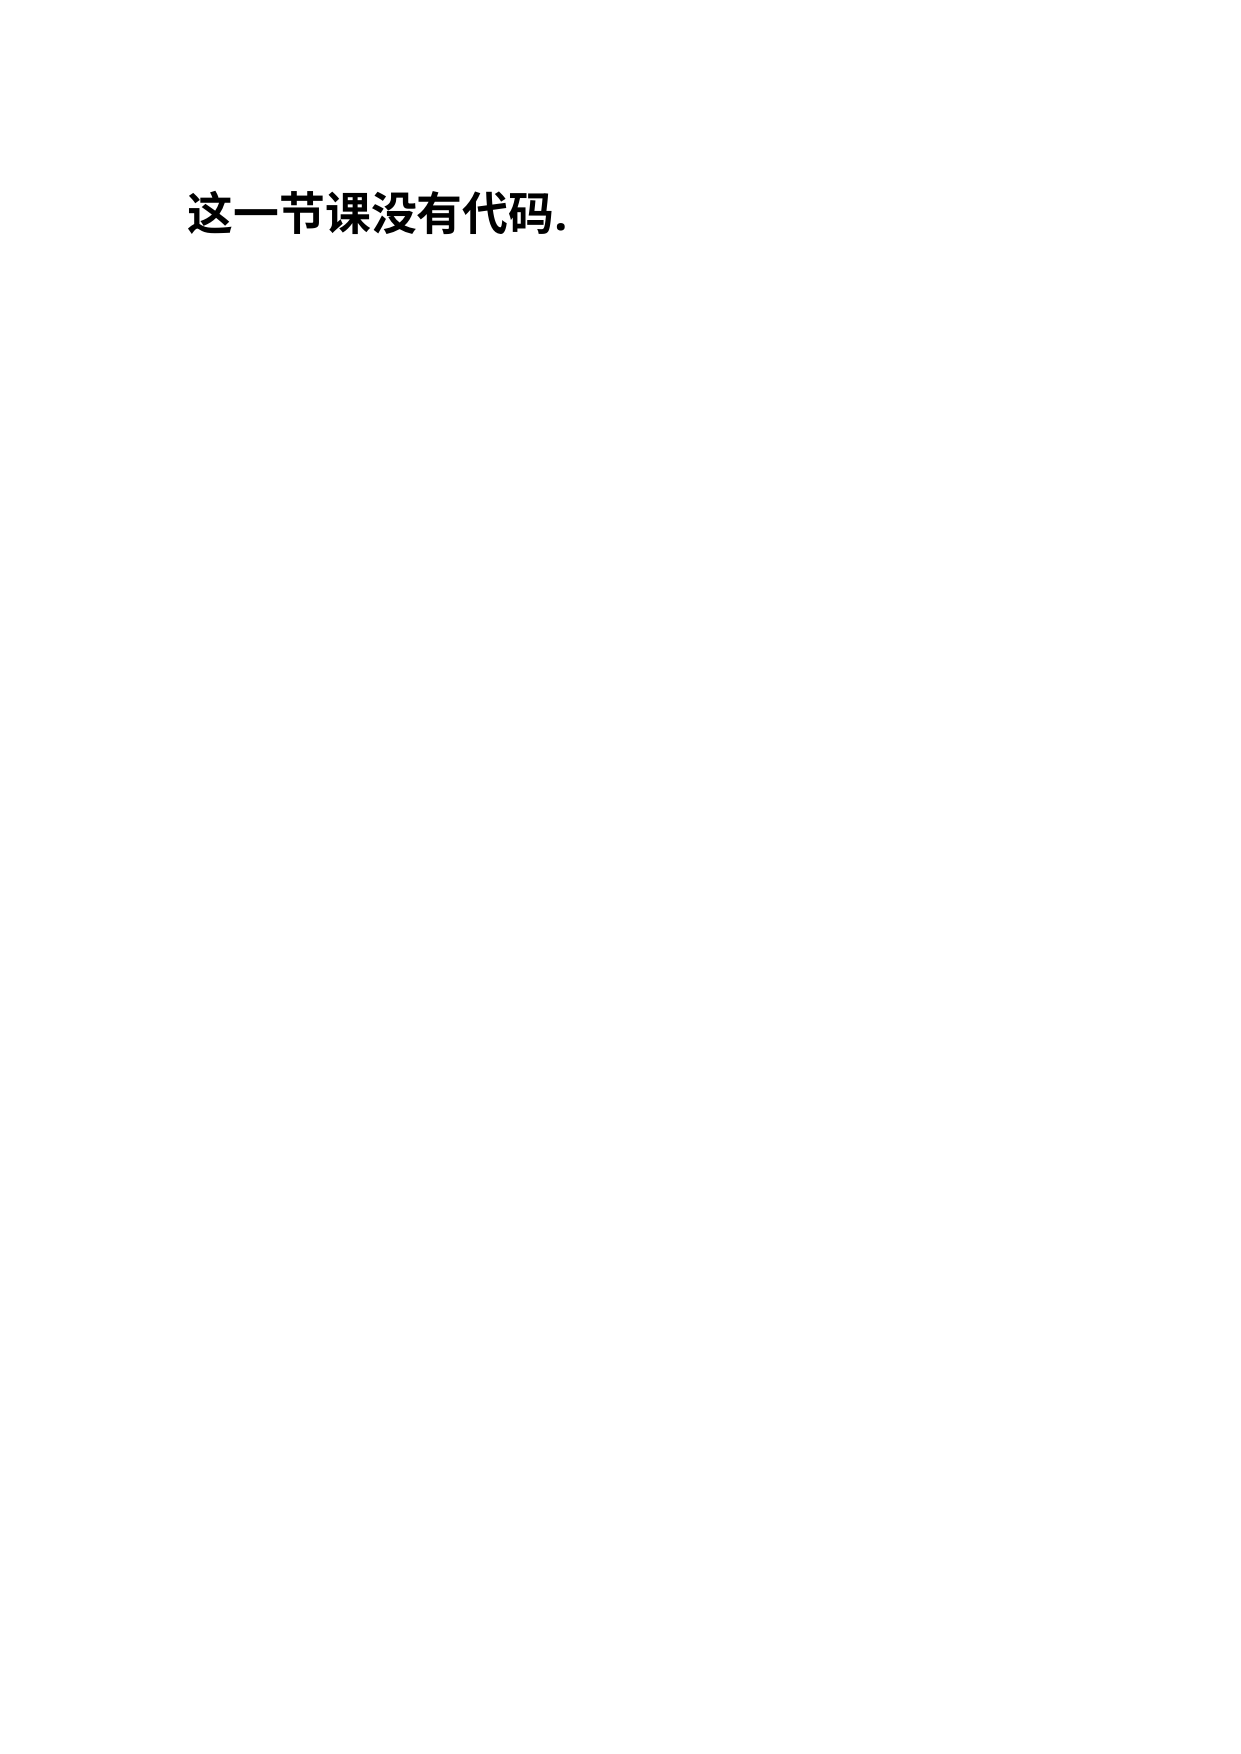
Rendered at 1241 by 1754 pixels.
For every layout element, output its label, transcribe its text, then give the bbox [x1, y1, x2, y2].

subtitle 这一节课没有代码. [187, 162, 1053, 259]
